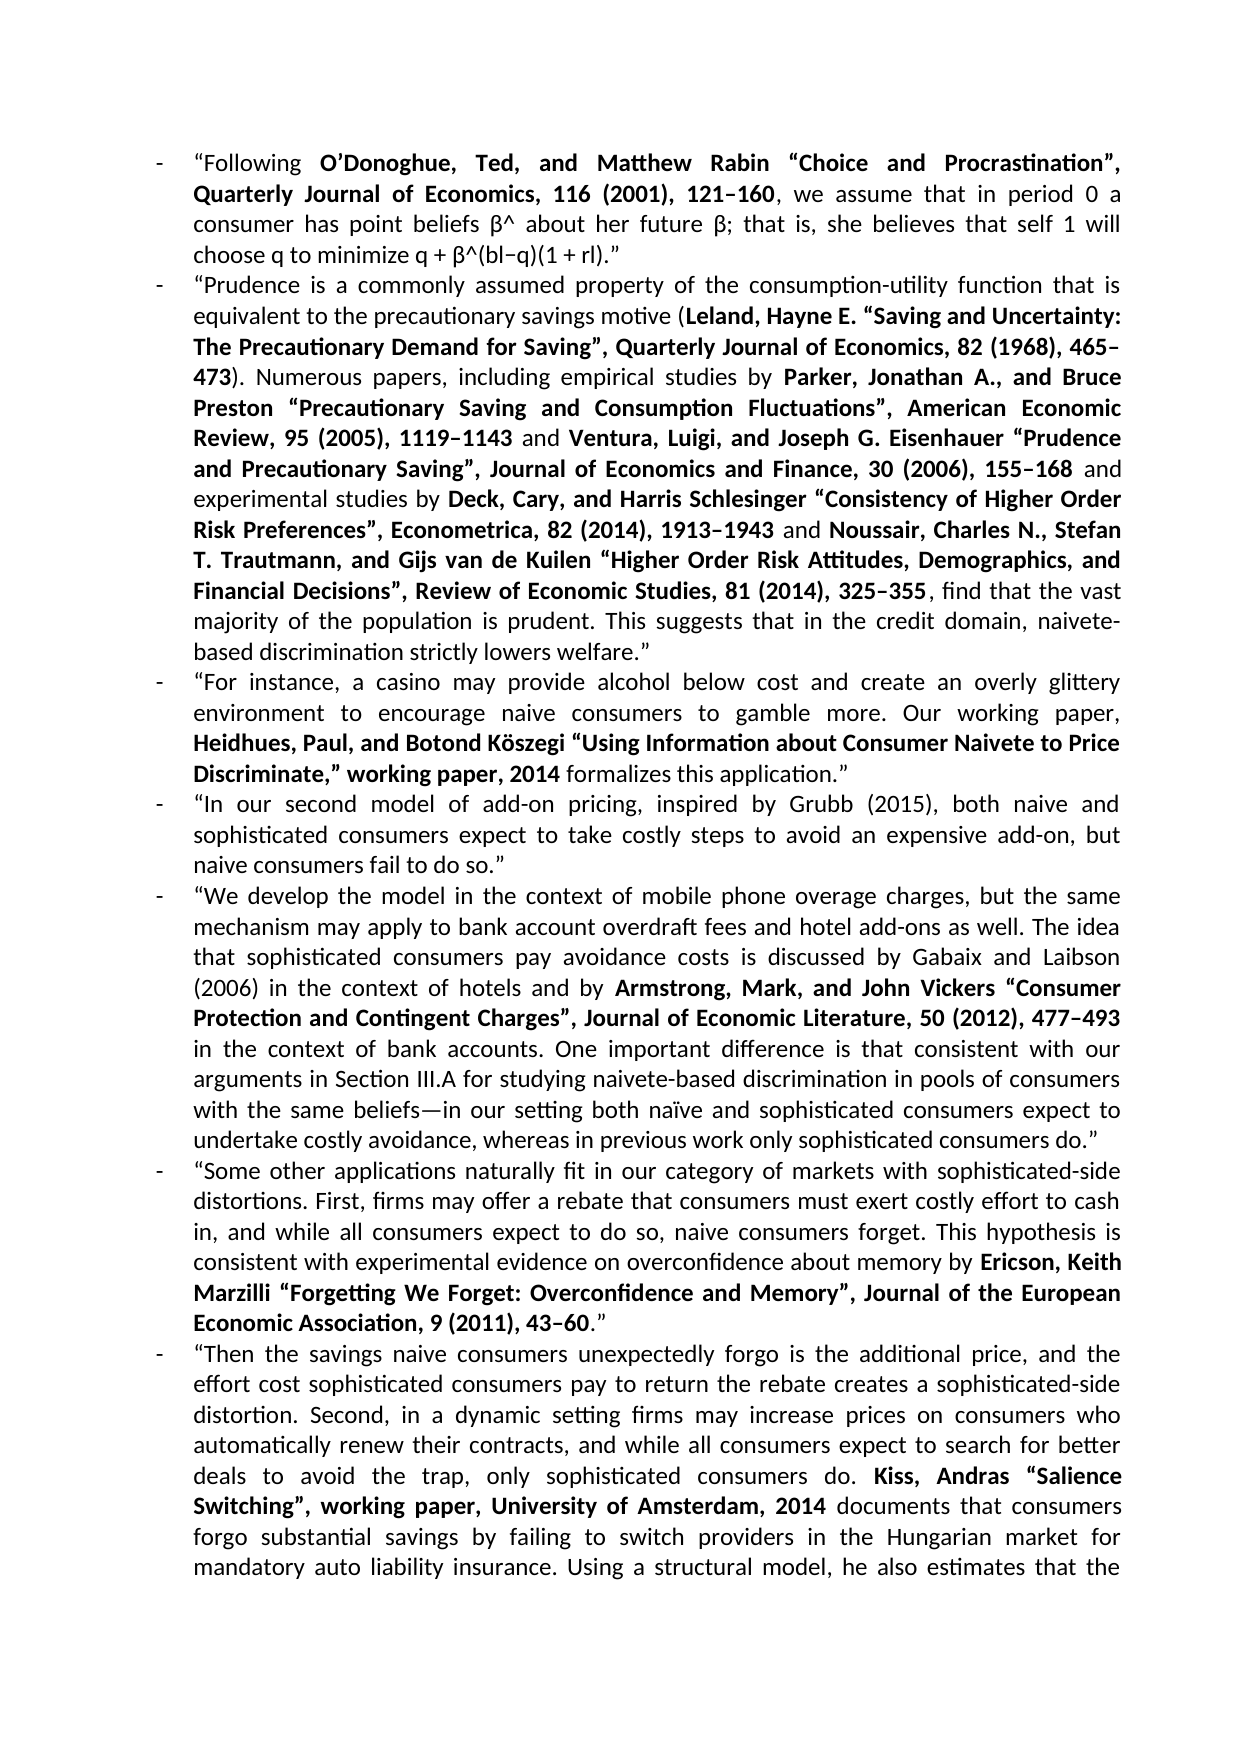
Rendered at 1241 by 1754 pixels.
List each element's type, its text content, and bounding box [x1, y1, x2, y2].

list “Following O’Donoghue, Ted, and Matthew Rabin “Choice and Procrastination”, Quarterly Journal of Economics, 116 (2001), 121–160, we assume that in period 0 a consumer has point beliefs β^ about her future β; that is, she believes that self 1 will choose q to minimize q + β^(bl−q)(1 + rl).” [156, 148, 1122, 270]
list “We develop the model in the context of mobile phone overage charges, but the same mechanism may apply to bank account overdraft fees and hotel add-ons as well. The idea that sophisticated consumers pay avoidance costs is discussed by Gabaix and Laibson (2006) in the context of hotels and by Armstrong, Mark, and John Vickers “Consumer Protection and Contingent Charges”, Journal of Economic Literature, 50 (2012), 477–493 in the context of bank accounts. One important difference is that consistent with our arguments in Section III.A for studying naivete-based discrimination in pools of consumers with the same beliefs—in our setting both naïve and sophisticated consumers expect to undertake costly avoidance, whereas in previous work only sophisticated consumers do.” [156, 880, 1122, 1155]
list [156, 1338, 1122, 1582]
list “Prudence is a commonly assumed property of the consumption-utility function that is equivalent to the precautionary savings motive (Leland, Hayne E. “Saving and Uncertainty: The Precautionary Demand for Saving”, Quarterly Journal of Economics, 82 (1968), 465–473). Numerous papers, including empirical studies by Parker, Jonathan A., and Bruce Preston “Precautionary Saving and Consumption Fluctuations”, American Economic Review, 95 (2005), 1119–1143 and Ventura, Luigi, and Joseph G. Eisenhauer “Prudence and Precautionary Saving”, Journal of Economics and Finance, 30 (2006), 155–168 and experimental studies by Deck, Cary, and Harris Schlesinger “Consistency of Higher Order Risk Preferences”, Econometrica, 82 (2014), 1913–1943 and Noussair, Charles N., Stefan T. Trautmann, and Gijs van de Kuilen “Higher Order Risk Attitudes, Demographics, and Financial Decisions”, Review of Economic Studies, 81 (2014), 325–355, find that the vast majority of the population is prudent. This suggests that in the credit domain, naivete-based discrimination strictly lowers welfare.” [156, 270, 1122, 666]
list “In our second model of add-on pricing, inspired by Grubb (2015), both naive and sophisticated consumers expect to take costly steps to avoid an expensive add-on, but naive consumers fail to do so.” [156, 788, 1122, 880]
list “Some other applications naturally fit in our category of markets with sophisticated-side distortions. First, firms may offer a rebate that consumers must exert costly effort to cash in, and while all consumers expect to do so, naive consumers forget. This hypothesis is consistent with experimental evidence on overconfidence about memory by Ericson, Keith Marzilli “Forgetting We Forget: Overconfidence and Memory”, Journal of the European Economic Association, 9 (2011), 43–60.” [156, 1155, 1122, 1338]
list “For instance, a casino may provide alcohol below cost and create an overly glittery environment to encourage naive consumers to gamble more. Our working paper, Heidhues, Paul, and Botond Köszegi “Using Information about Consumer Naivete to Price Discriminate,” working paper, 2014 formalizes this application.” [156, 666, 1122, 788]
